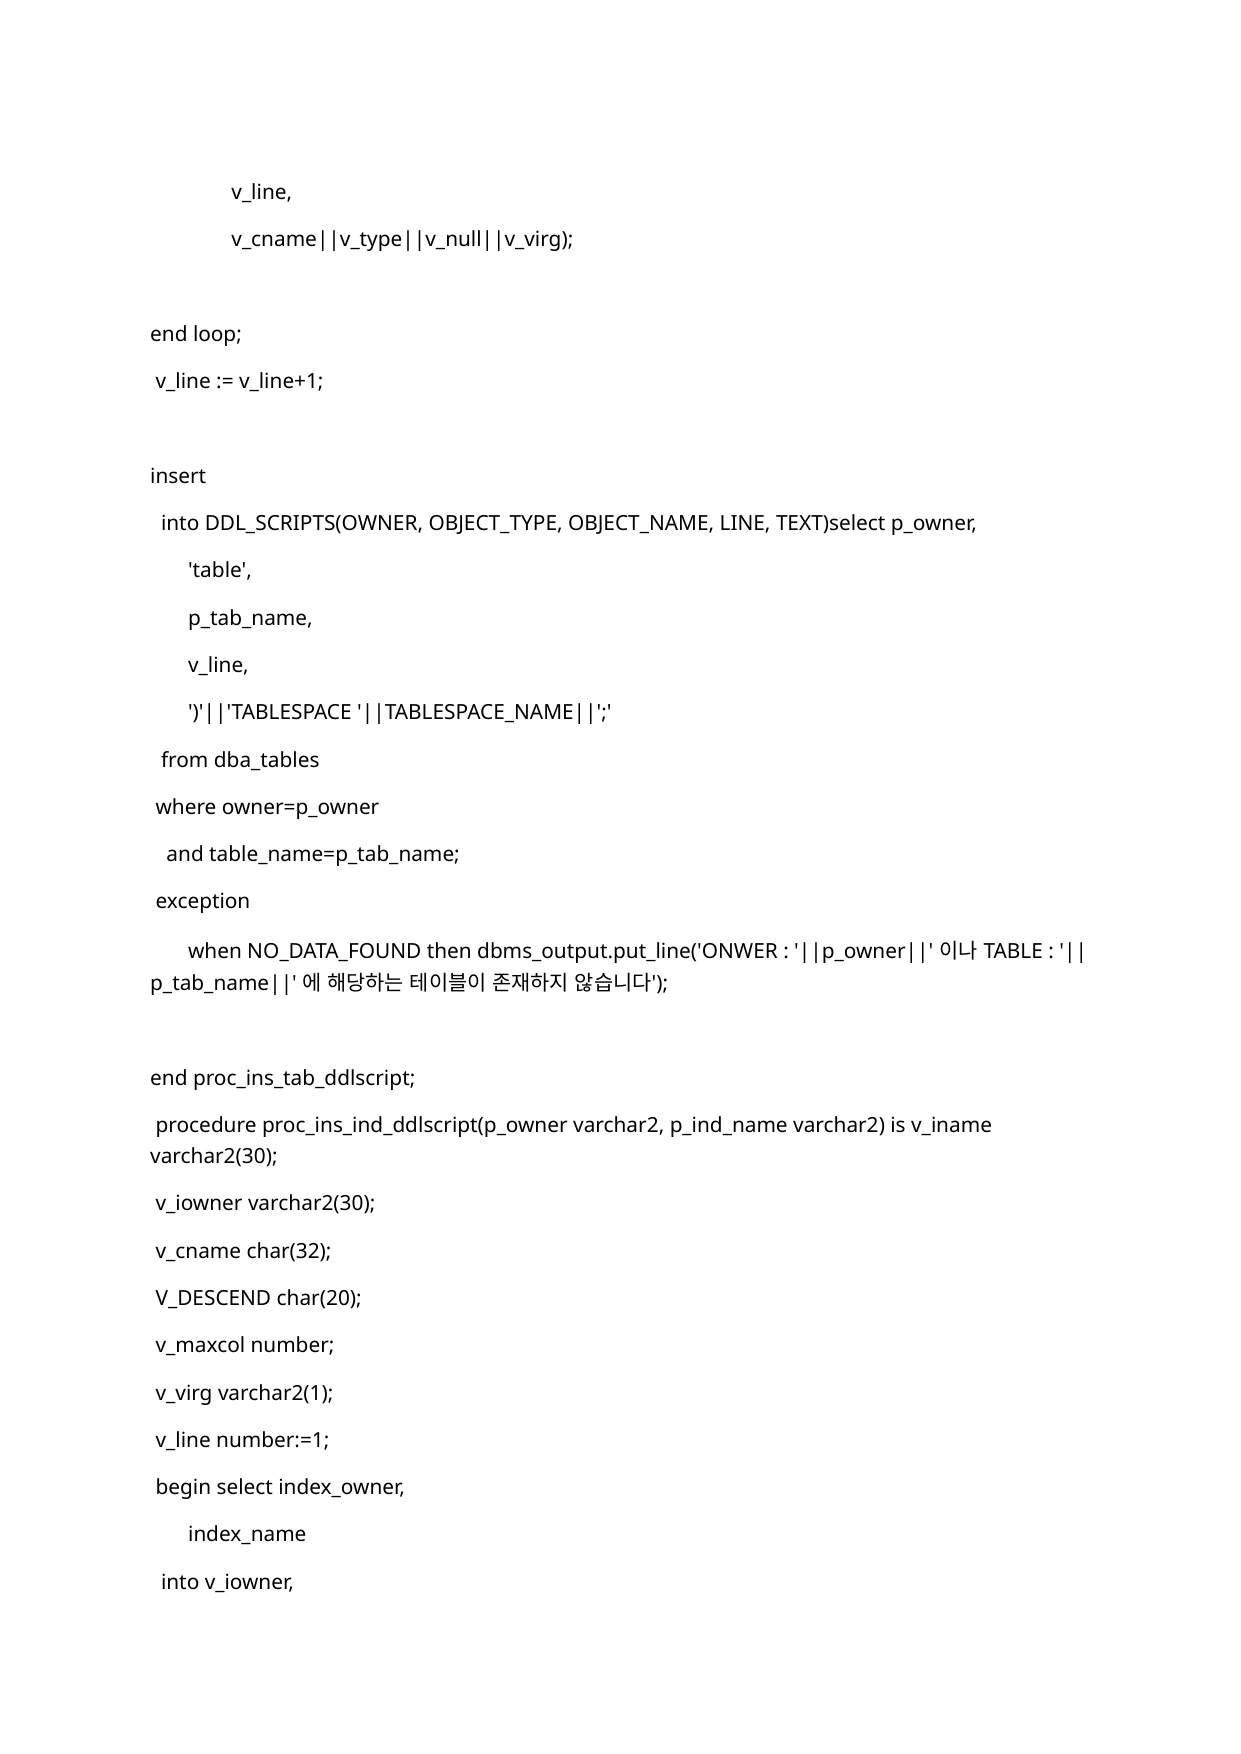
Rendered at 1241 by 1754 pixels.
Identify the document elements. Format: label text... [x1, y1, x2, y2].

text p_tab_name, [150, 603, 1090, 631]
text ')'||'TABLESPACE '||TABLESPACE_NAME||';' [150, 697, 1090, 726]
text procedure proc_ins_ind_ddlscript(p_owner varchar2, p_ind_name varchar2) is v_iname varchar2(30); [150, 1111, 1090, 1169]
text v_cname char(32); [150, 1236, 1090, 1264]
text from dba_tables [150, 745, 1090, 773]
text index_name [150, 1519, 1090, 1548]
text where owner=p_owner [150, 792, 1090, 820]
text v_line, [150, 177, 1090, 206]
text v_line number:=1; [150, 1425, 1090, 1453]
text exception [150, 887, 1090, 915]
text v_maxcol number; [150, 1330, 1090, 1359]
text V_DESCEND char(20); [150, 1283, 1090, 1311]
text end proc_ins_tab_ddlscript; [150, 1063, 1090, 1092]
text v_line, [150, 650, 1090, 678]
text when NO_DATA_FOUND then dbms_output.put_line('ONWER : '||p_owner||' 이나 TABLE : '||p_tab_name||' 에 해당하는 테이블이 존재하지 않습니다'); [150, 934, 1090, 997]
text insert [150, 461, 1090, 489]
text end loop; [150, 319, 1090, 347]
text and table_name=p_tab_name; [150, 839, 1090, 868]
text v_iowner varchar2(30); [150, 1188, 1090, 1217]
text into DDL_SCRIPTS(OWNER, OBJECT_TYPE, OBJECT_NAME, LINE, TEXT)select p_owner, [150, 508, 1090, 537]
text v_cname||v_type||v_null||v_virg); [150, 224, 1090, 253]
text v_line := v_line+1; [150, 366, 1090, 395]
text 'table', [150, 556, 1090, 584]
text begin select index_owner, [150, 1472, 1090, 1501]
text v_virg varchar2(1); [150, 1378, 1090, 1406]
text into v_iowner, [150, 1567, 1090, 1595]
